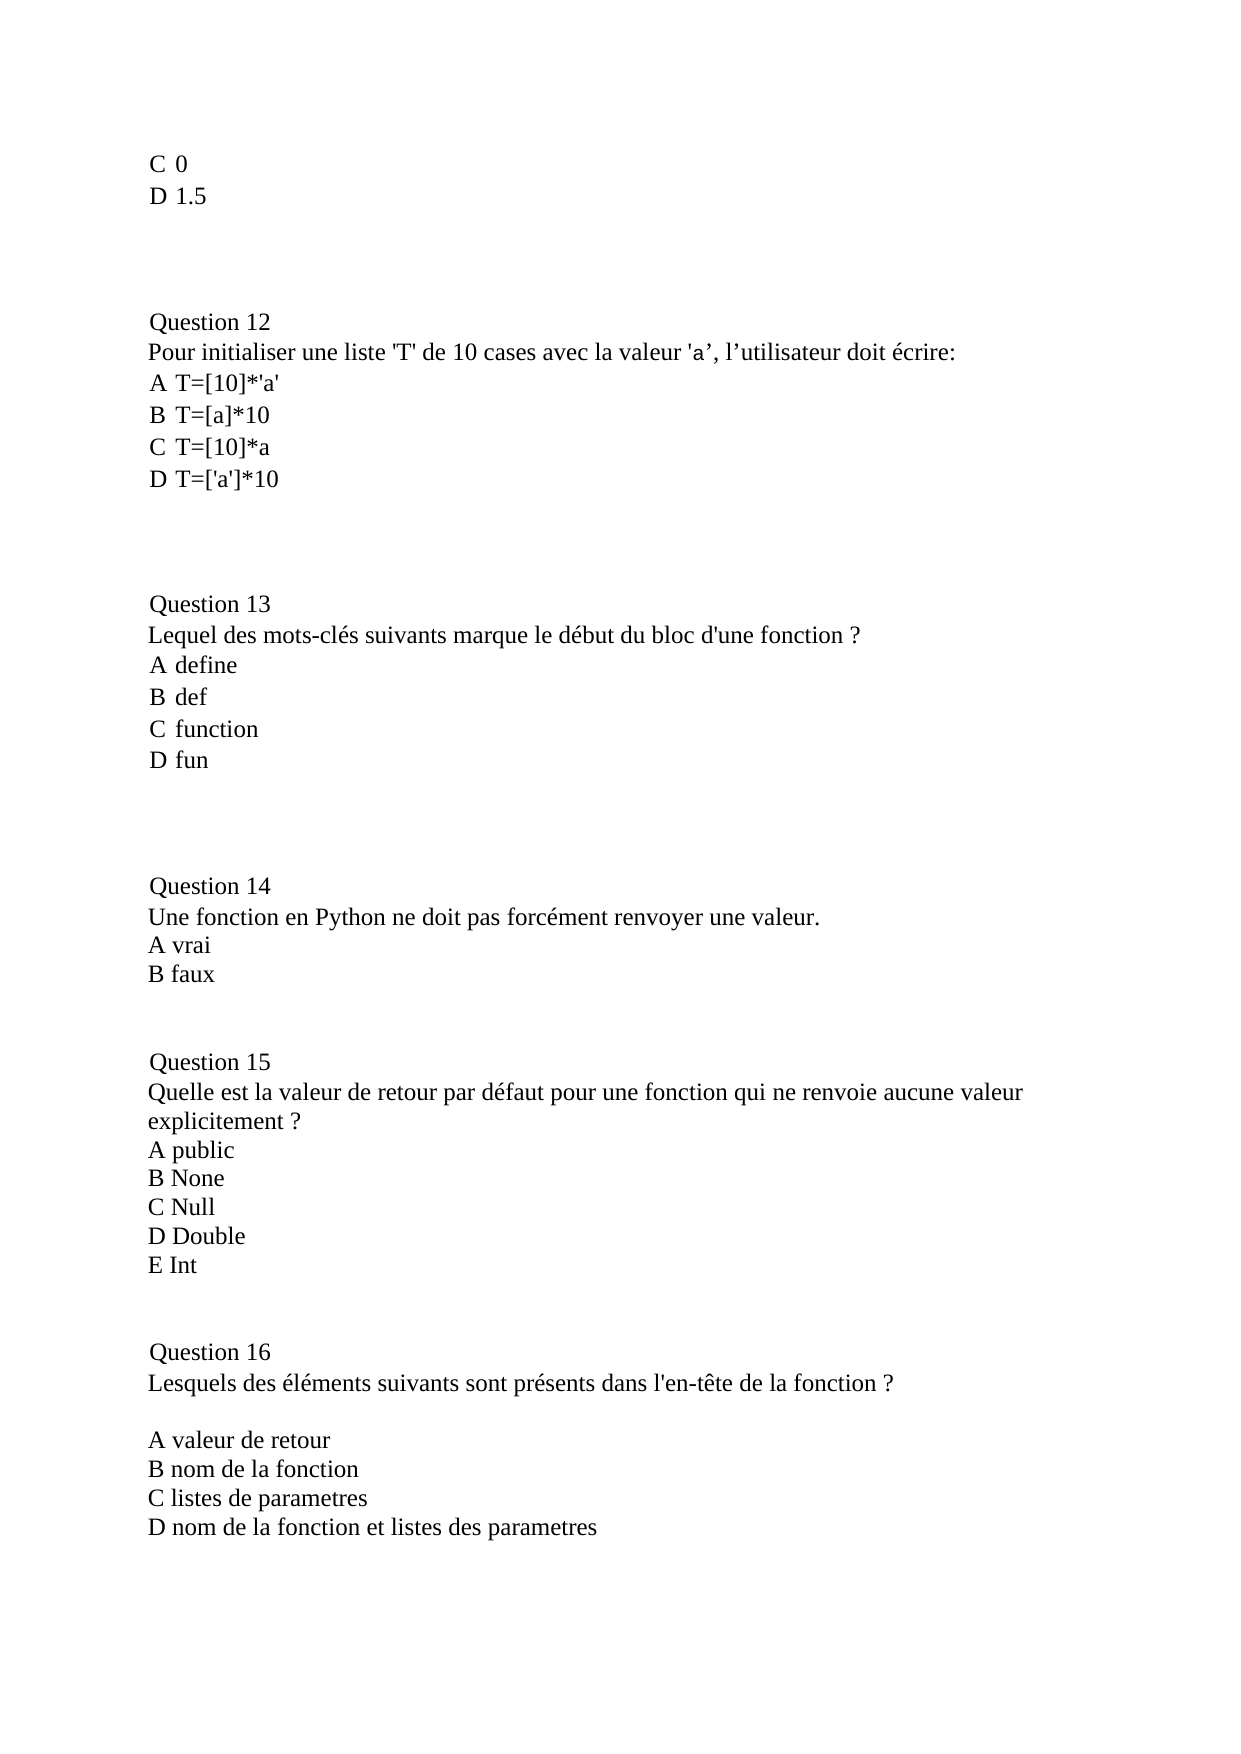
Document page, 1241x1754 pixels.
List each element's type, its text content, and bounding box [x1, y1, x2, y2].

table_header Question 15 [148, 1045, 278, 1077]
text A vrai [148, 930, 1093, 959]
table_cell D [148, 462, 173, 494]
text Quelle est la valeur de retour par défaut pour une fonction qui ne renvoie aucune valeur explicitement ? [148, 1077, 1093, 1135]
text Pour initialiser une liste 'T' de 10 cases avec la valeur 'a’, l’utilisateur doit écrire: [148, 337, 1093, 367]
text D nom de la fonction et listes des parametres [148, 1512, 1093, 1540]
table_header Question 16 [148, 1336, 278, 1368]
text D Double [148, 1221, 1093, 1250]
table_cell 1.5 [174, 180, 221, 211]
table_cell C [148, 430, 173, 462]
table_cell D [148, 744, 173, 776]
table_cell T=['a']*10 [174, 462, 285, 494]
text Lequel des mots-clés suivants marque le début du bloc d'une fonction ? [148, 620, 1093, 648]
table_cell B [148, 399, 173, 430]
table_header define [174, 649, 265, 680]
text B None [148, 1163, 1093, 1192]
table_cell C [148, 712, 173, 744]
table_cell T=[10]*a [174, 430, 285, 462]
text C listes de parametres [148, 1483, 1093, 1512]
text Lesquels des éléments suivants sont présents dans l'en-tête de la fonction ? [148, 1368, 1093, 1397]
table_header A [148, 649, 173, 680]
text B nom de la fonction [148, 1454, 1093, 1483]
table_header T=[10]*'a' [174, 367, 285, 398]
table_header Question 14 [148, 870, 278, 902]
text E Int [148, 1250, 1093, 1278]
table_cell B [148, 680, 173, 712]
table_header Question 13 [148, 588, 278, 620]
text A public [148, 1135, 1093, 1163]
table_cell 0 [174, 148, 221, 179]
table_cell fun [174, 744, 265, 776]
table_header Question 12 [148, 305, 278, 337]
table_cell function [174, 712, 265, 744]
text Une fonction en Python ne doit pas forcément renvoyer une valeur. [148, 902, 1093, 930]
table_cell T=[a]*10 [174, 399, 285, 430]
table_cell D [148, 180, 173, 211]
text B faux [148, 959, 1093, 988]
text C Null [148, 1192, 1093, 1221]
table_cell def [174, 680, 265, 712]
table_header A [148, 367, 173, 398]
table_cell C [148, 148, 173, 179]
text A valeur de retour [148, 1425, 1093, 1454]
